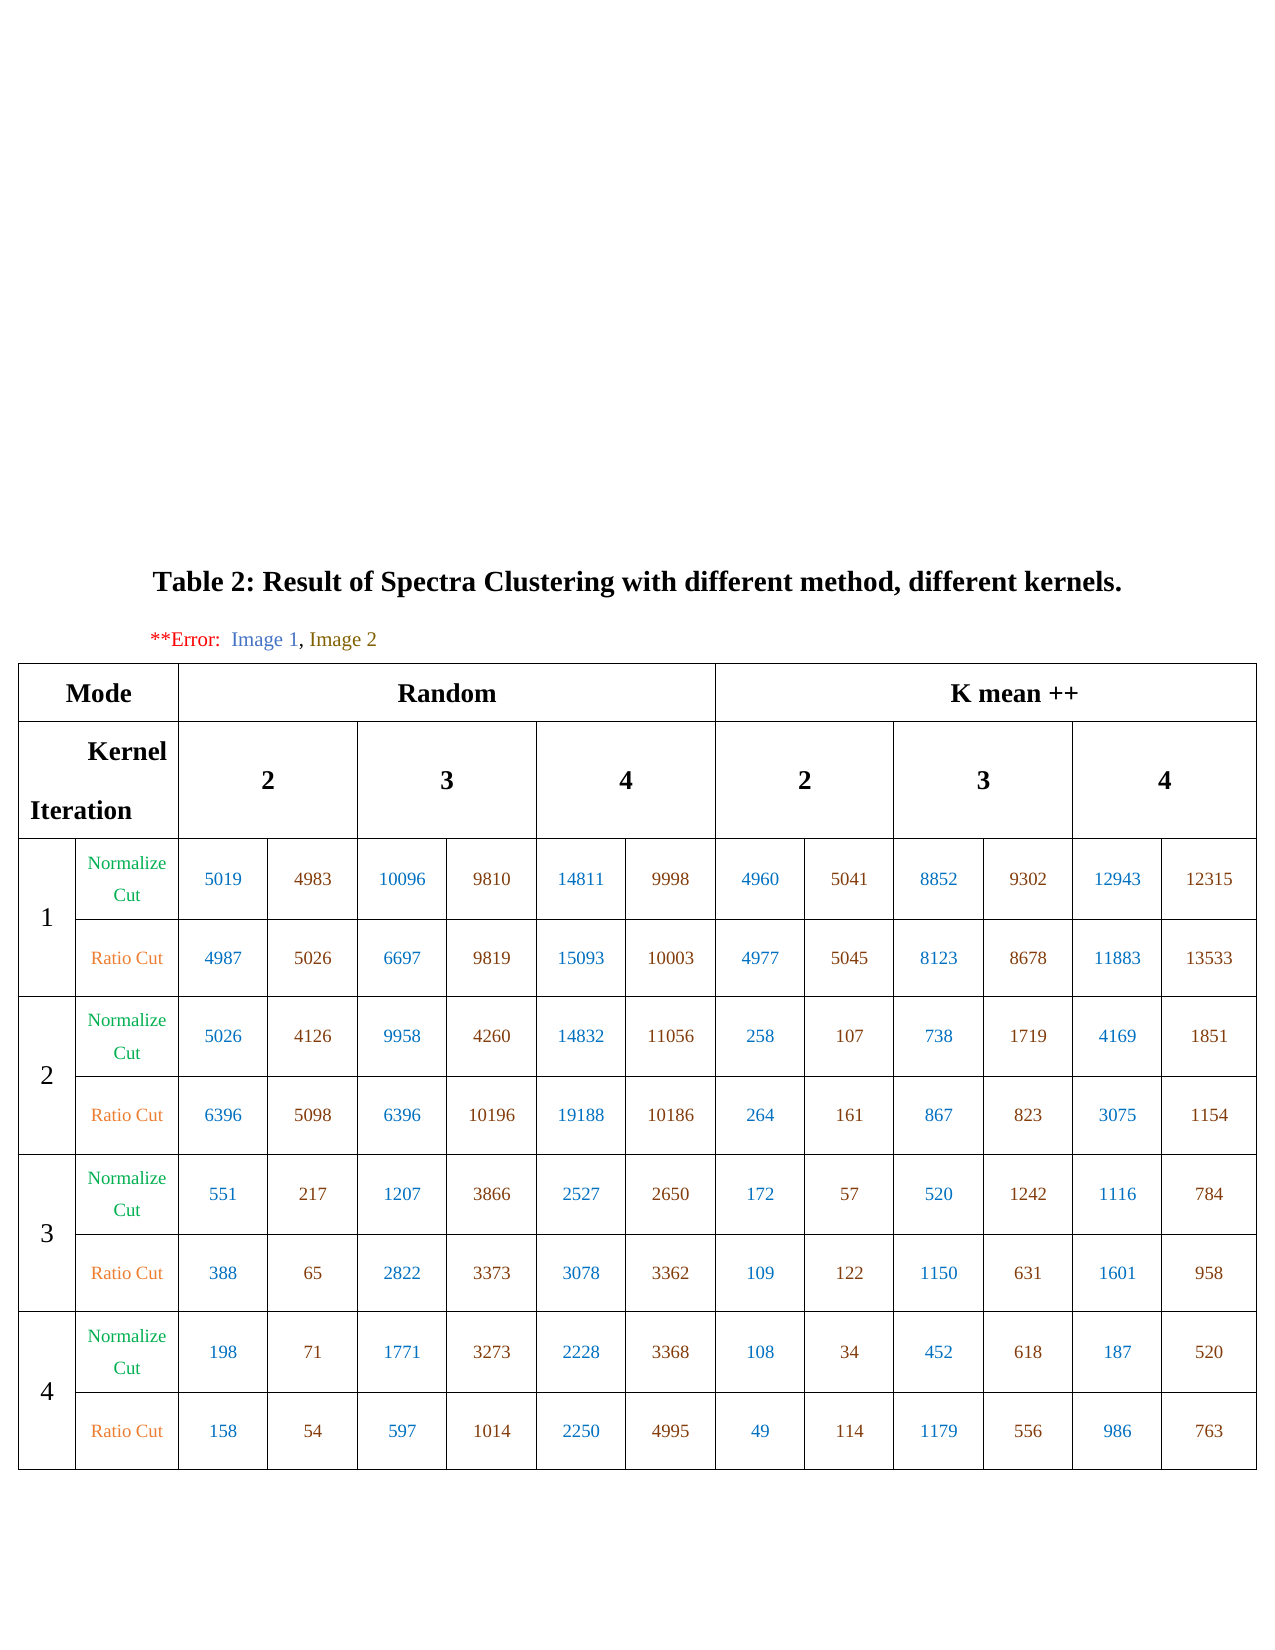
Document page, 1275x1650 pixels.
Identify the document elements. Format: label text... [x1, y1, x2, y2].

table_cell 9810 [447, 839, 536, 918]
table_cell 2 [716, 722, 893, 838]
table_cell 4 [1073, 722, 1256, 838]
table_cell 122 [805, 1235, 893, 1311]
text **Error: Image 1, Image 2 [150, 627, 1125, 651]
table_cell 738 [894, 997, 983, 1076]
table_cell 217 [268, 1155, 357, 1234]
table_cell Ratio Cut [76, 1393, 178, 1469]
table_cell 4126 [268, 997, 357, 1076]
table_cell 10096 [358, 839, 446, 918]
table_cell 618 [984, 1312, 1072, 1392]
table_cell 158 [179, 1393, 267, 1469]
table_cell Ratio Cut [76, 1235, 178, 1311]
table_cell 597 [358, 1393, 446, 1469]
table_cell 5098 [268, 1077, 357, 1153]
table_cell 4977 [716, 920, 804, 996]
table_cell 4960 [716, 839, 804, 918]
table_cell 388 [179, 1235, 267, 1311]
table_cell 5019 [179, 839, 267, 918]
table_cell 10196 [447, 1077, 536, 1153]
table_cell 3368 [626, 1312, 715, 1392]
table_cell Normalize Cut [76, 1155, 178, 1234]
table_cell 114 [805, 1393, 893, 1469]
table_cell 3273 [447, 1312, 536, 1392]
table_cell 65 [268, 1235, 357, 1311]
table_cell 49 [716, 1393, 804, 1469]
table_cell 172 [716, 1155, 804, 1234]
table_cell 3362 [626, 1235, 715, 1311]
table_cell 8678 [984, 920, 1072, 996]
table_cell 8123 [894, 920, 983, 996]
table_cell 1150 [894, 1235, 983, 1311]
table_cell 3 [358, 722, 536, 838]
table_cell 10003 [626, 920, 715, 996]
table_cell 5045 [805, 920, 893, 996]
table_cell 14832 [537, 997, 625, 1076]
table_cell 520 [894, 1155, 983, 1234]
table_cell 14811 [537, 839, 625, 918]
table_cell 198 [179, 1312, 267, 1392]
table_cell 54 [268, 1393, 357, 1469]
table_cell 4995 [626, 1393, 715, 1469]
table_cell 3 [894, 722, 1072, 838]
table_cell 11883 [1073, 920, 1161, 996]
table_cell 1207 [358, 1155, 446, 1234]
table_cell Ratio Cut [76, 1077, 178, 1153]
table_cell 452 [894, 1312, 983, 1392]
table_cell 551 [179, 1155, 267, 1234]
table_header K mean ++ [716, 664, 1256, 721]
table_cell 1242 [984, 1155, 1072, 1234]
table_cell 12943 [1073, 839, 1161, 918]
table_header Random [179, 664, 715, 721]
table_cell 13533 [1162, 920, 1256, 996]
table_cell 3373 [447, 1235, 536, 1311]
table_cell 1 [19, 839, 75, 996]
table_cell 784 [1162, 1155, 1256, 1234]
table_cell 631 [984, 1235, 1072, 1311]
table_cell 986 [1073, 1393, 1161, 1469]
table_cell Ratio Cut [76, 920, 178, 996]
table_cell 556 [984, 1393, 1072, 1469]
table_cell 258 [716, 997, 804, 1076]
table_cell 3078 [537, 1235, 625, 1311]
table_cell 763 [1162, 1393, 1256, 1469]
table_cell 4169 [1073, 997, 1161, 1076]
table_cell 5026 [179, 997, 267, 1076]
table_cell 107 [805, 997, 893, 1076]
table_cell 108 [716, 1312, 804, 1392]
table_cell 4983 [268, 839, 357, 918]
table_cell 5041 [805, 839, 893, 918]
table_cell 19188 [537, 1077, 625, 1153]
table_cell 9819 [447, 920, 536, 996]
table_cell 2822 [358, 1235, 446, 1311]
table_cell 2228 [537, 1312, 625, 1392]
table_cell 4260 [447, 997, 536, 1076]
table_cell 1154 [1162, 1077, 1256, 1153]
table_cell 2 [179, 722, 357, 838]
table_cell 1014 [447, 1393, 536, 1469]
table_cell 57 [805, 1155, 893, 1234]
table_cell Normalize Cut [76, 839, 178, 918]
table_cell 823 [984, 1077, 1072, 1153]
table_cell 71 [268, 1312, 357, 1392]
table_cell 161 [805, 1077, 893, 1153]
table_cell 15093 [537, 920, 625, 996]
table_cell 1179 [894, 1393, 983, 1469]
table_cell 9302 [984, 839, 1072, 918]
table_cell 2250 [537, 1393, 625, 1469]
table_cell 2527 [537, 1155, 625, 1234]
table_header Mode [19, 664, 178, 721]
table_cell 11056 [626, 997, 715, 1076]
table_cell 867 [894, 1077, 983, 1153]
table_cell 187 [1073, 1312, 1161, 1392]
table_cell 109 [716, 1235, 804, 1311]
table_cell 4 [19, 1312, 75, 1469]
text Table 2: Result of Spectra Clustering with different method, different kernels. [150, 564, 1125, 598]
table_cell 10186 [626, 1077, 715, 1153]
table_cell 6396 [358, 1077, 446, 1153]
table_cell 3 [19, 1155, 75, 1311]
table_cell 2650 [626, 1155, 715, 1234]
table_cell 3866 [447, 1155, 536, 1234]
table_cell 1116 [1073, 1155, 1161, 1234]
table_cell 1771 [358, 1312, 446, 1392]
table_cell 2 [19, 997, 75, 1153]
table_cell 520 [1162, 1312, 1256, 1392]
table_cell 1719 [984, 997, 1072, 1076]
table_cell 4 [537, 722, 715, 838]
table_cell Normalize Cut [76, 1312, 178, 1392]
table_cell Kernel Iteration [19, 722, 178, 838]
table_cell 1601 [1073, 1235, 1161, 1311]
table_cell 9998 [626, 839, 715, 918]
table_cell 4987 [179, 920, 267, 996]
table_cell 34 [805, 1312, 893, 1392]
table_cell Normalize Cut [76, 997, 178, 1076]
table_cell 3075 [1073, 1077, 1161, 1153]
table_cell 5026 [268, 920, 357, 996]
table_cell 8852 [894, 839, 983, 918]
table_cell 958 [1162, 1235, 1256, 1311]
table_cell 264 [716, 1077, 804, 1153]
table_cell 6697 [358, 920, 446, 996]
table_cell 6396 [179, 1077, 267, 1153]
table_cell 1851 [1162, 997, 1256, 1076]
table_cell 12315 [1162, 839, 1256, 918]
table_cell 9958 [358, 997, 446, 1076]
